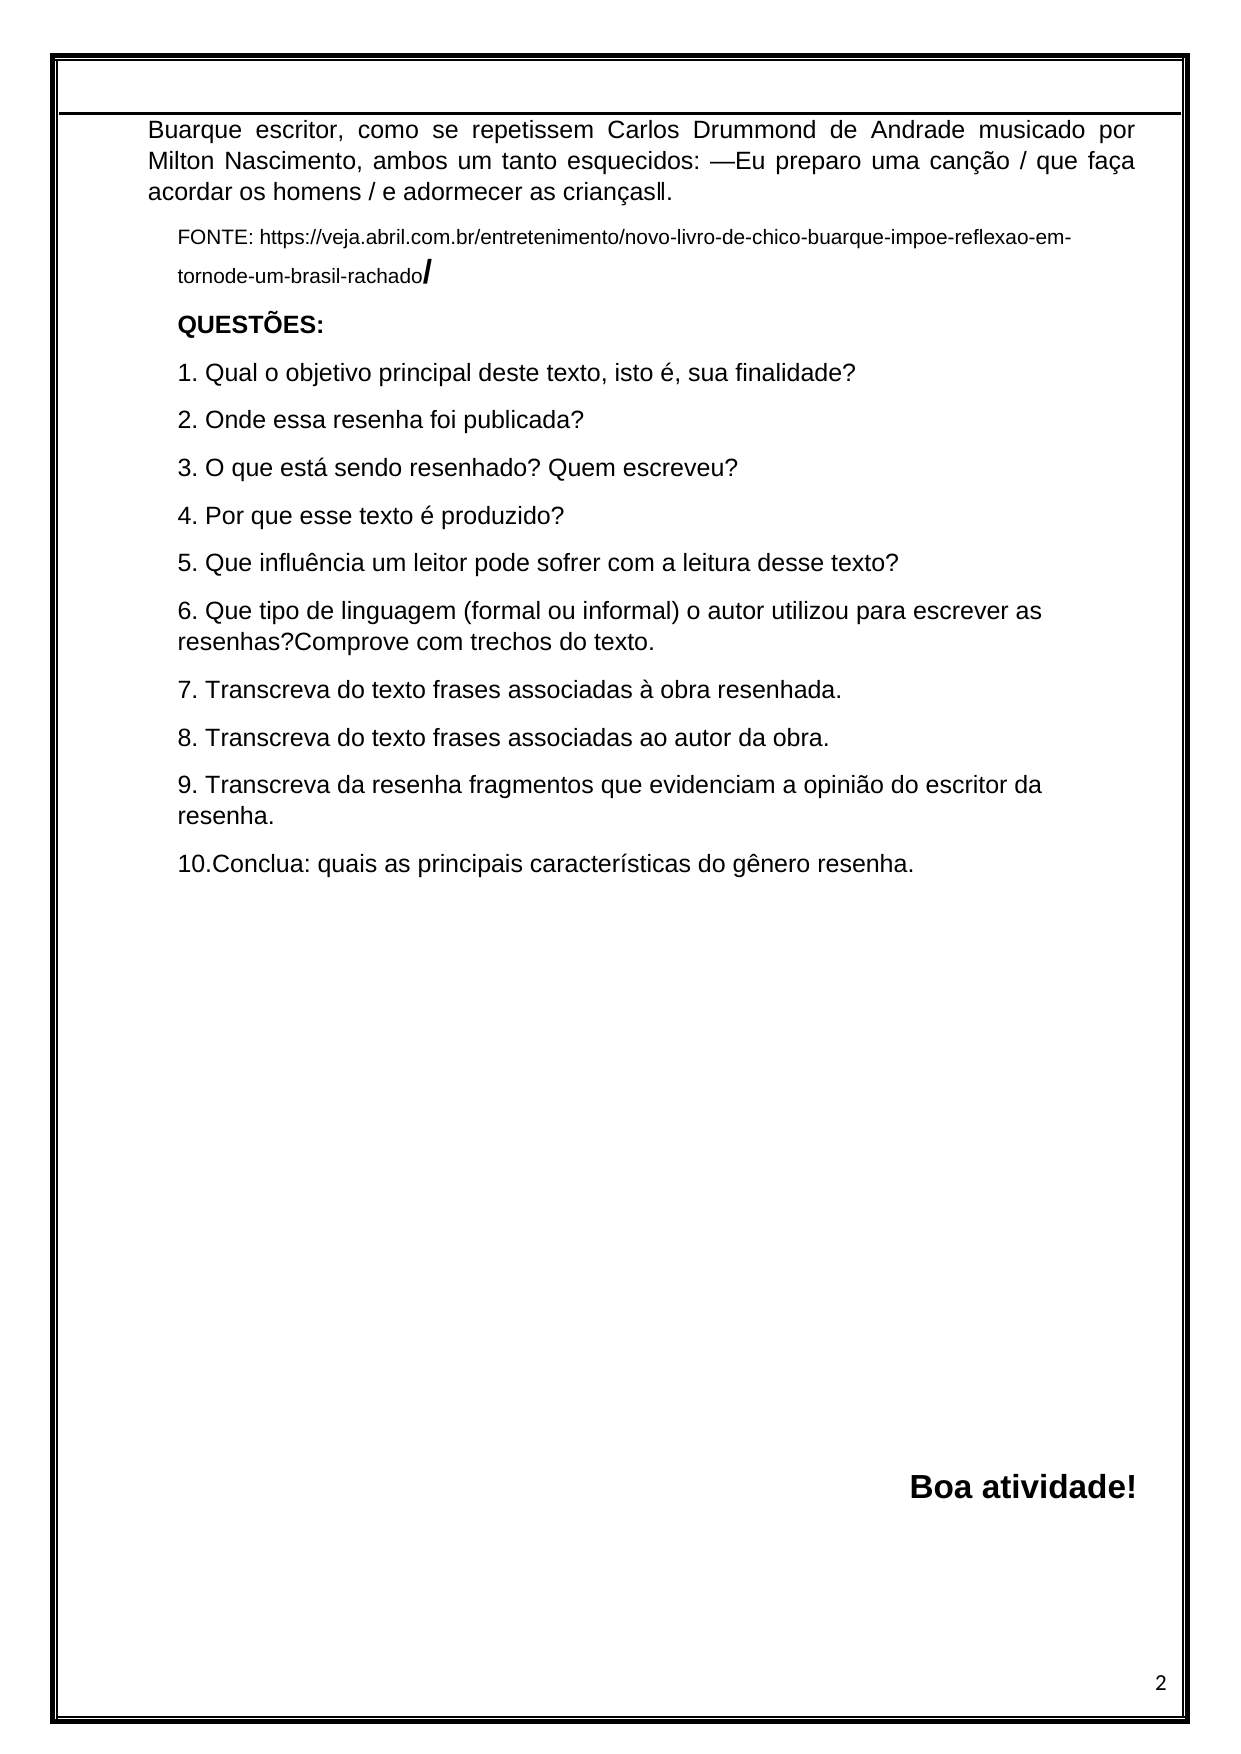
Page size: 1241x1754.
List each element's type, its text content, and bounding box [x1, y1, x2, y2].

text 8. Transcreva do texto frases associadas ao autor da obra. [177, 723, 1137, 751]
text 10.Conclua: quais as principais características do gênero resenha. [177, 849, 1137, 878]
text 6. Que tipo de linguagem (formal ou informal) o autor utilizou para escrever as resenhas?Comprove com trechos do texto. [177, 596, 1137, 656]
text QUESTÕES: [177, 310, 1137, 339]
text FONTE: https://veja.abril.com.br/entretenimento/novo-livro-de-chico-buarque-impoe-reflexao-em-tornode-um-brasil-rachado/ [177, 225, 1137, 290]
text 2. Onde essa resenha foi publicada? [177, 405, 1137, 434]
text 9. Transcreva da resenha fragmentos que evidenciam a opinião do escritor da resenha. [177, 770, 1137, 830]
text 1. Qual o objetivo principal deste texto, isto é, sua finalidade? [177, 358, 1137, 386]
text Boa atividade! [177, 1468, 1137, 1506]
text 7. Transcreva do texto frases associadas à obra resenhada. [177, 675, 1137, 704]
text 4. Por que esse texto é produzido? [177, 501, 1137, 529]
text 5. Que influência um leitor pode sofrer com a leitura desse texto? [177, 548, 1137, 577]
text 3. O que está sendo resenhado? Quem escreveu? [177, 453, 1137, 482]
